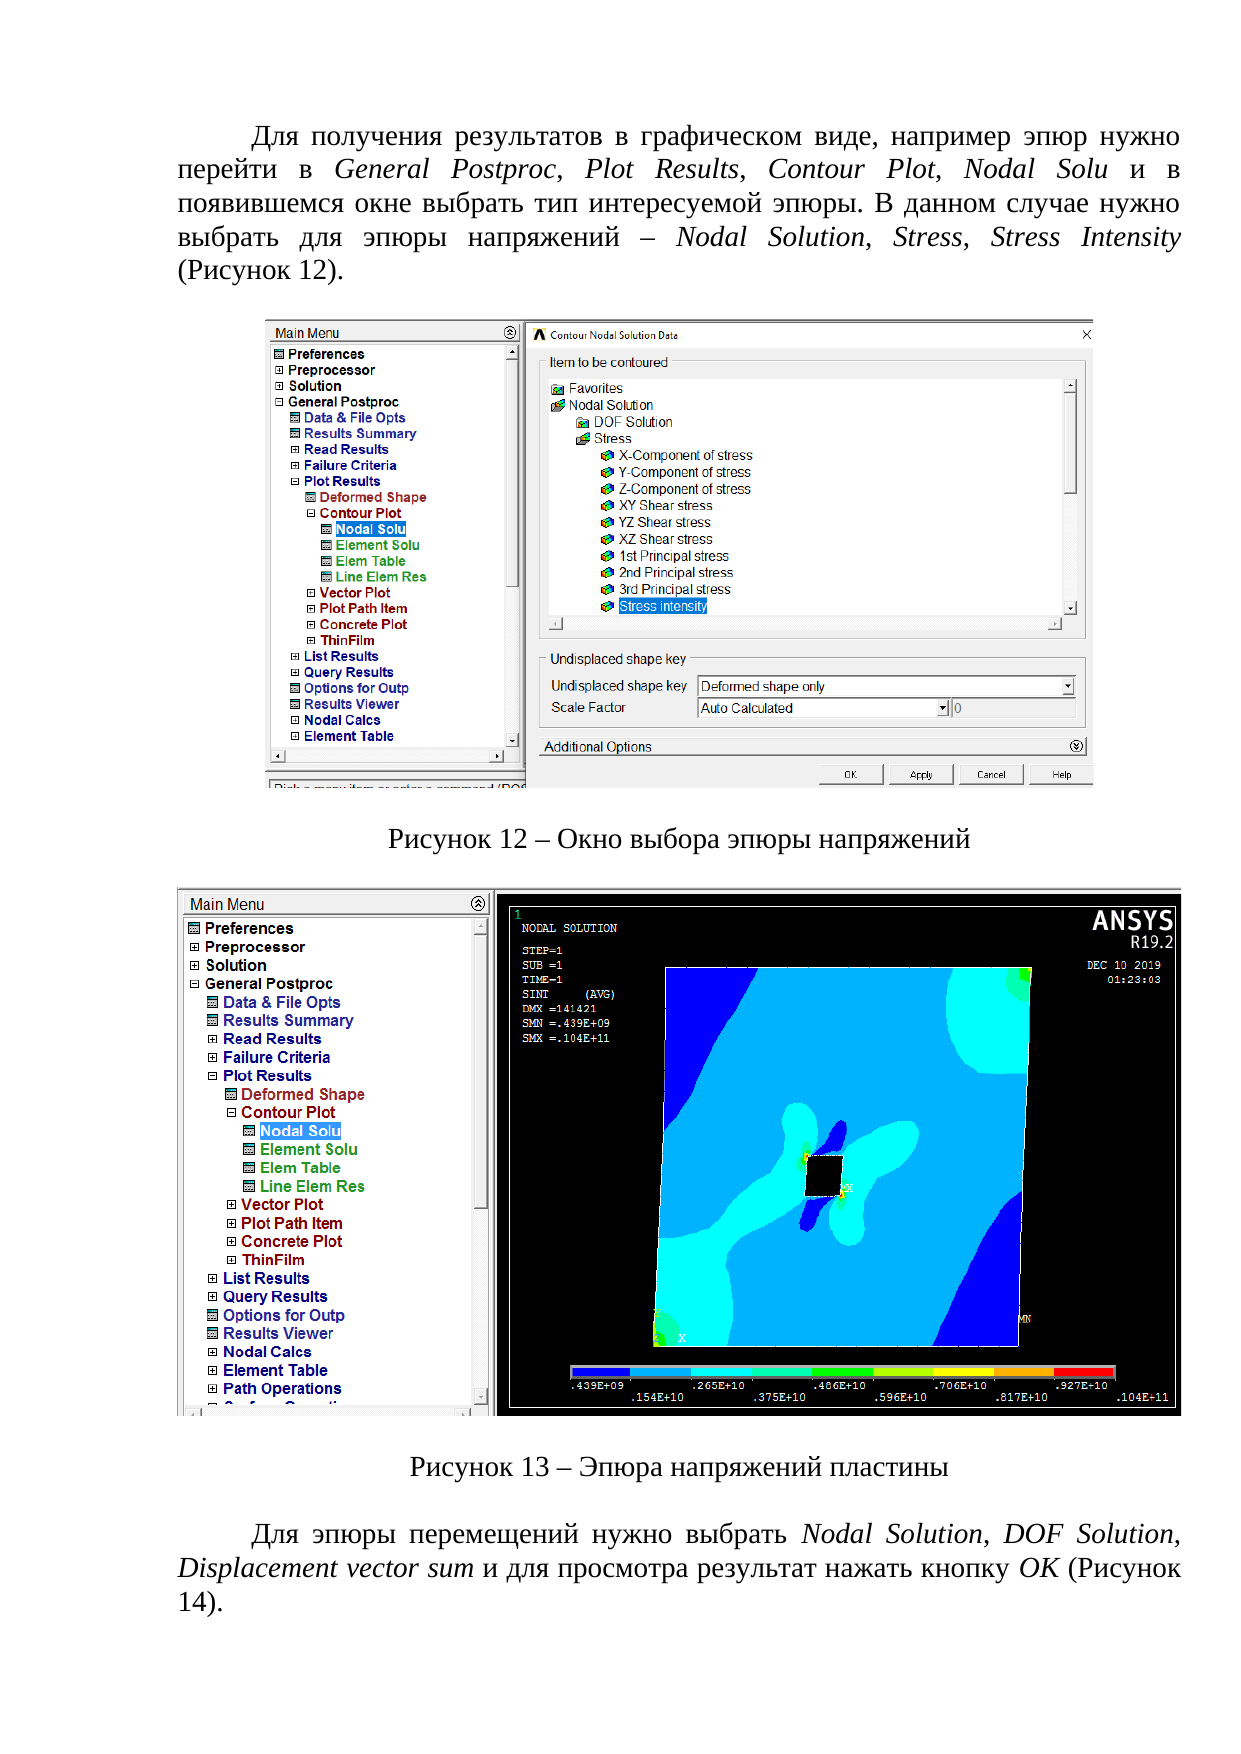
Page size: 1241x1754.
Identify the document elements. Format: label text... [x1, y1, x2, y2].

text Рисунок 13 – Эпюра напряжений пластины [177, 1449, 1181, 1483]
text Рисунок 12 – Окно выбора эпюры напряжений [177, 821, 1181, 854]
picture [265, 319, 1094, 788]
picture [177, 887, 1182, 1416]
text Для эпюры перемещений нужно выбрать Nodal Solution, DOF Solution, Displacement vector sum и для просмотра результат нажать кнопку OK (Рисунок 14). [177, 1517, 1181, 1617]
text Для получения результатов в графическом виде, например эпюр нужно перейти в General Postproc, Plot Results, Contour Plot, Nodal Solu и в появившемся окне выбрать тип интересуемой эпюры. В данном случае нужно выбрать для эпюры напряжений – Nodal Solution, Stress, Stress Intensity (Рисунок 12). [177, 118, 1181, 286]
